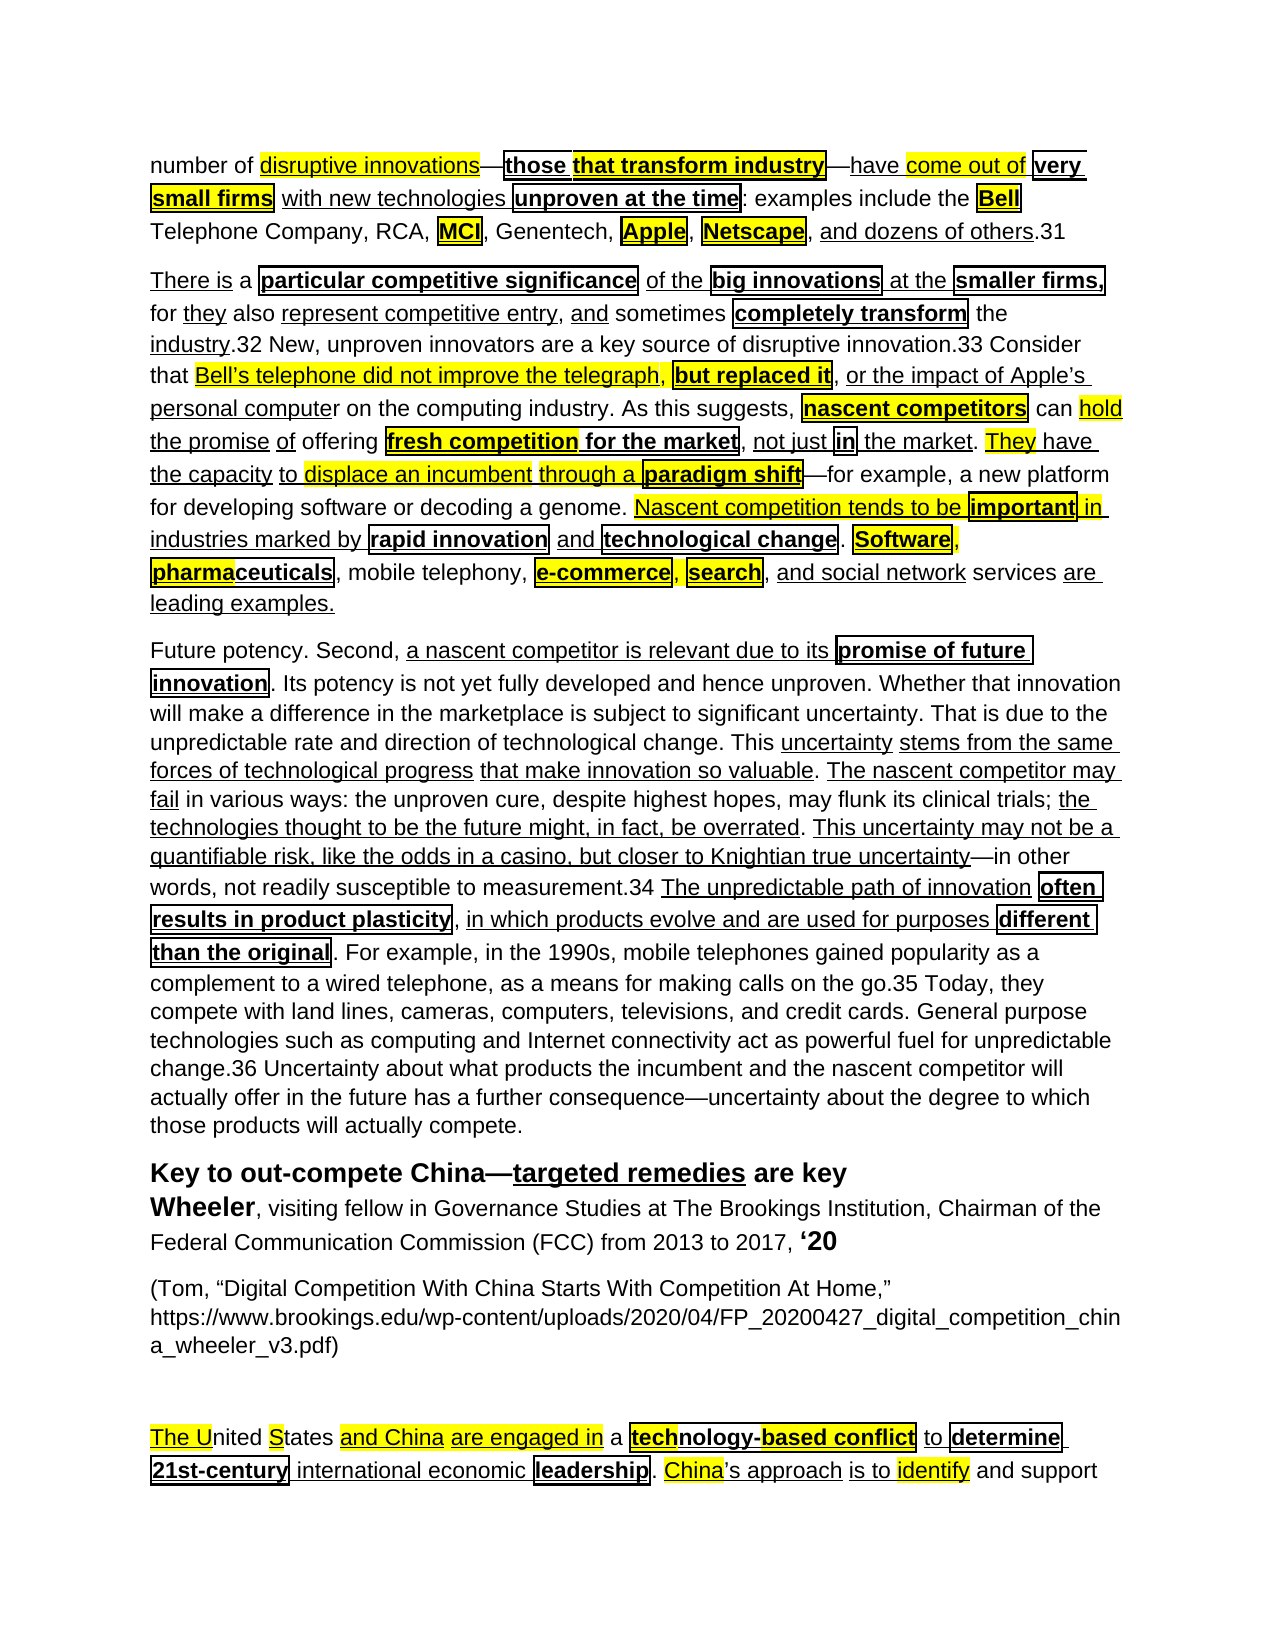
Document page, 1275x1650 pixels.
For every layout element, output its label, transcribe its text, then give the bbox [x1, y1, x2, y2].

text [150, 150, 1125, 246]
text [150, 1422, 1125, 1486]
text There is a particular competitive significance of the big innovations at the smaller firms, for they also represent competitive entry, and sometimes completely transform the industry.32 New, unproven innovators are a key source of disruptive innovation.33 Consider that Bell’s telephone did not improve the telegraph, but replaced it, or the impact of Apple’s personal computer on the computing industry. As this suggests, nascent competitors can hold the promise of offering fresh competition for the market, not just in the market. They have the capacity to displace an incumbent through a paradigm shift—for example, a new platform for developing software or decoding a genome. Nascent competition tends to be important in industries marked by rapid innovation and technological change. Software, pharmaceuticals, mobile telephony, e-commerce, search, and social network services are leading examples. [150, 265, 1125, 616]
text Wheeler, visiting fellow in Governance Studies at The Brookings Institution, Chairman of the Federal Communication Commission (FCC) from 2013 to 2017, ‘20 [150, 1191, 1125, 1256]
text Future potency. Second, a nascent competitor is relevant due to its promise of future innovation. Its potency is not yet fully developed and hence unproven. Whether that innovation will make a difference in the marketplace is subject to significant uncertainty. That is due to the unpredictable rate and direction of technological change. This uncertainty stems from the same forces of technological progress that make innovation so valuable. The nascent competitor may fail in various ways: the unproven cure, despite highest hopes, may flunk its clinical trials; the technologies thought to be the future might, in fact, be overrated. This uncertainty may not be a quantifiable risk, like the odds in a casino, but closer to Knightian true uncertainty—in other words, not readily susceptible to measurement.34 The unpredictable path of innovation often results in product plasticity, in which products evolve and are used for purposes different than the original. For example, in the 1990s, mobile telephones gained popularity as a complement to a wired telephone, as a means for making calls on the go.35 Today, they compete with land lines, cameras, computers, televisions, and credit cards. General purpose technologies such as computing and Internet connectivity act as powerful fuel for unpredictable change.36 Uncertainty about what products the incumbent and the nascent competitor will actually offer in the future has a further consequence—uncertainty about the degree to which those products will actually compete. [150, 635, 1125, 1138]
subtitle Key to out-compete China—targeted remedies are key [150, 1157, 1125, 1188]
text (Tom, “Digital Competition With China Starts With Competition At Home,” https://www.brookings.edu/wp-content/uploads/2020/04/FP_20200427_digital_competition_china_wheeler_v3.pdf) [150, 1275, 1125, 1358]
